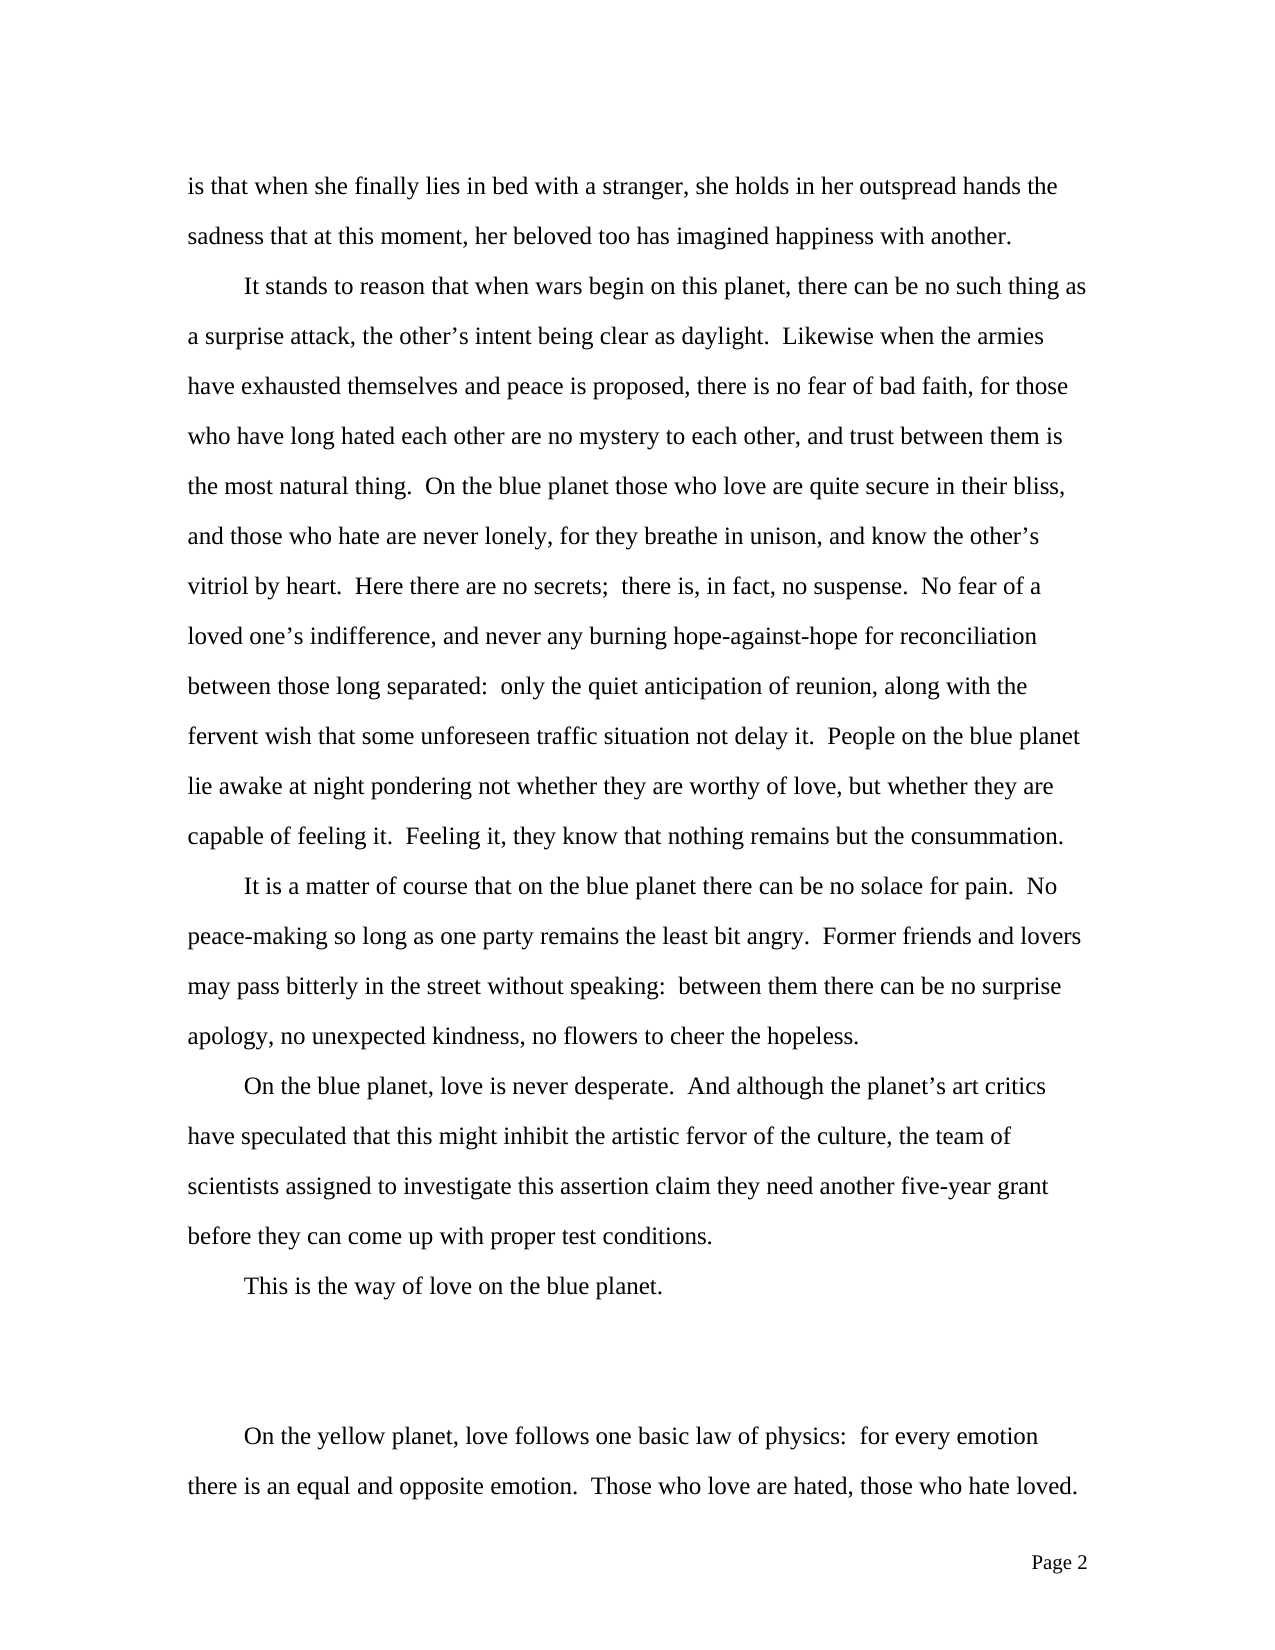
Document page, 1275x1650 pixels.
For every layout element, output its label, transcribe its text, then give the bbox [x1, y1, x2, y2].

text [187, 1400, 1087, 1500]
text On the blue planet, love is never desperate. And although the planet’s art critics have speculated that this might inhibit the artistic fervor of the culture, the team of scientists assigned to investigate this assertion claim they need another five-year grant before they can come up with proper test conditions. [187, 1050, 1087, 1250]
text This is the way of love on the blue planet. [187, 1250, 1087, 1300]
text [187, 150, 1087, 250]
text It stands to reason that when wars begin on this planet, there can be no such thing as a surprise attack, the other’s intent being clear as daylight. Likewise when the armies have exhausted themselves and peace is proposed, there is no fear of bad faith, for those who have long hated each other are no mystery to each other, and trust between them is the most natural thing. On the blue planet those who love are quite secure in their bliss, and those who hate are never lonely, for they breathe in unison, and know the other’s vitriol by heart. Here there are no secrets; there is, in fact, no suspense. No fear of a loved one’s indifference, and never any burning hope-against-hope for reconciliation between those long separated: only the quiet anticipation of reunion, along with the fervent wish that some unforeseen traffic situation not delay it. People on the blue planet lie awake at night pondering not whether they are worthy of love, but whether they are capable of feeling it. Feeling it, they know that nothing remains but the consummation. [187, 250, 1087, 850]
text It is a matter of course that on the blue planet there can be no solace for pain. No peace-making so long as one party remains the least bit angry. Former friends and lovers may pass bitterly in the street without speaking: between them there can be no surprise apology, no unexpected kindness, no flowers to cheer the hopeless. [187, 850, 1087, 1050]
